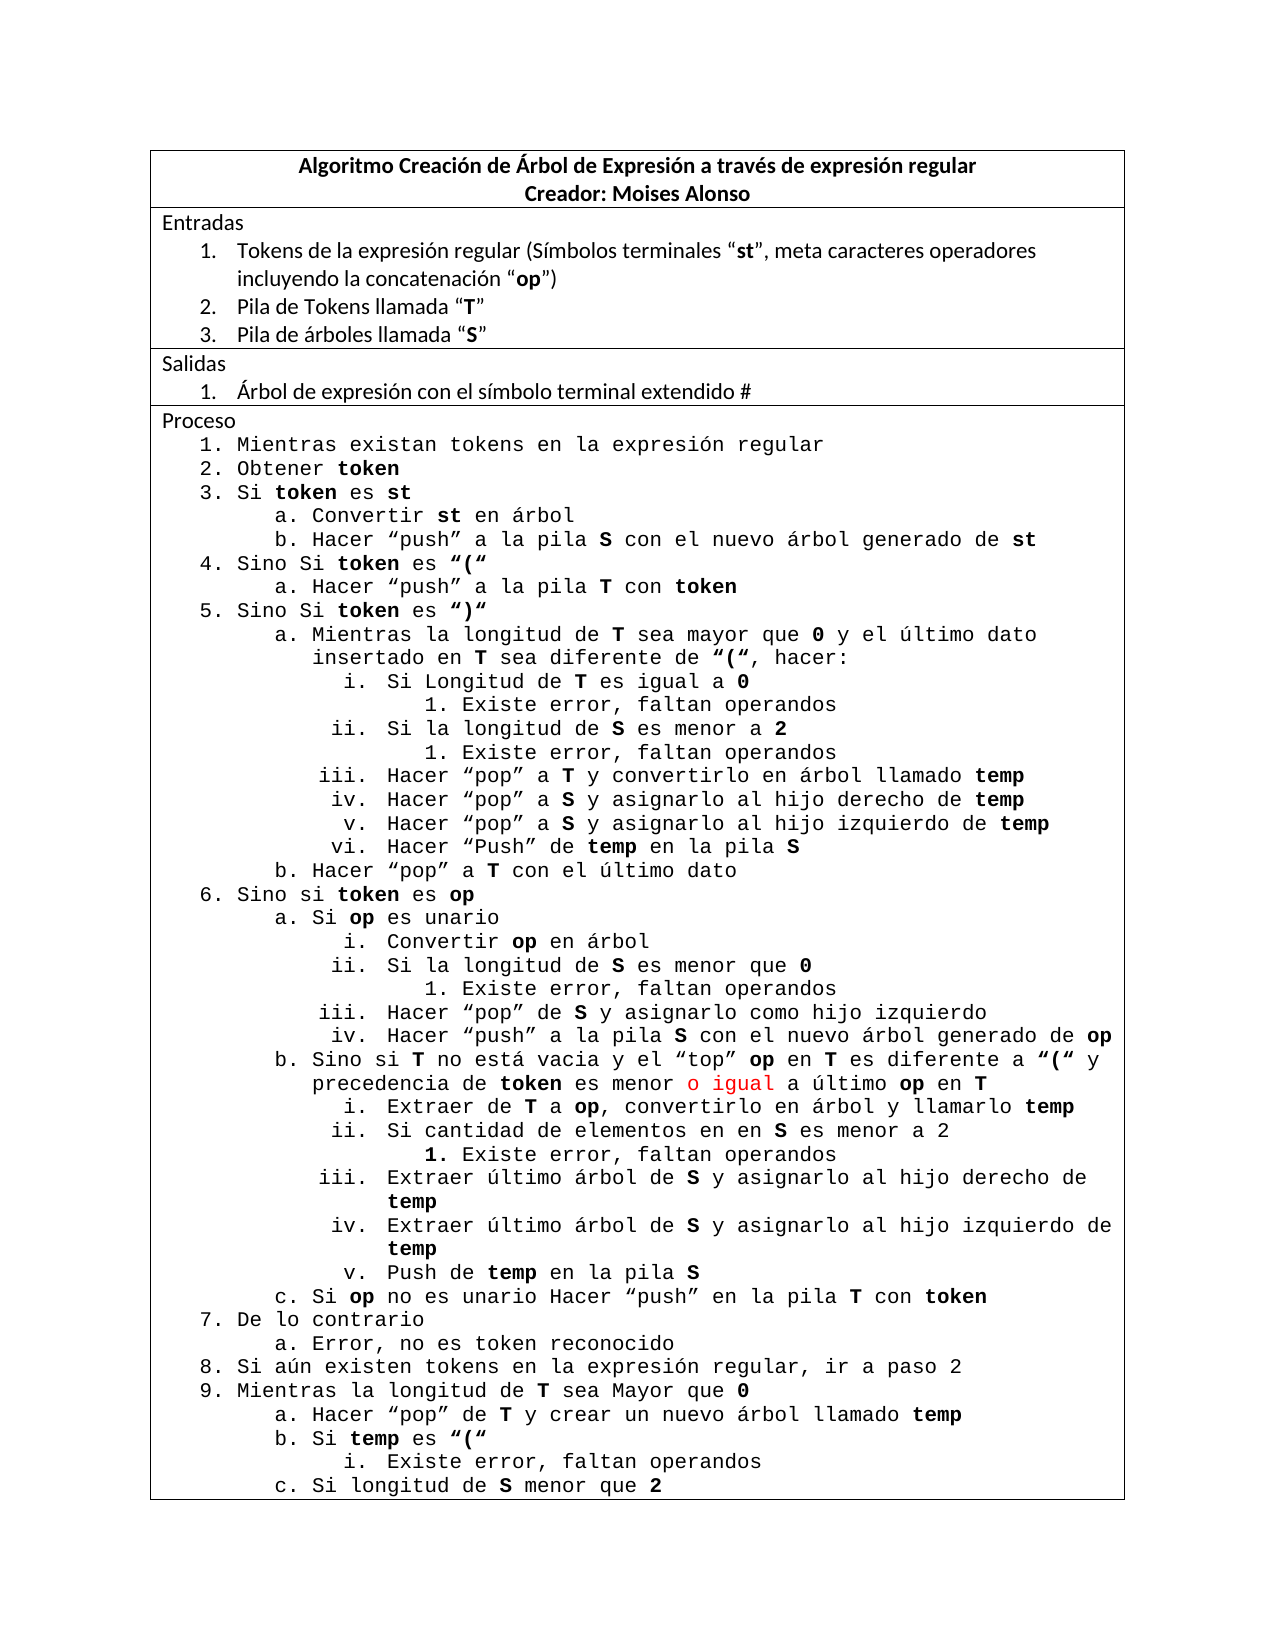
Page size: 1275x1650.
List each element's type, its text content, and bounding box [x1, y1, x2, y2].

table_cell Salidas Árbol de expresión con el símbolo terminal extendido # [151, 349, 1124, 405]
table_cell Entradas Tokens de la expresión regular (Símbolos terminales “st”, meta caracteres operadores incluyendo la concatenación “op”) Pila de Tokens llamada “T” Pila de árboles llamada “S” [151, 208, 1124, 348]
table_header Algoritmo Creación de Árbol de Expresión a través de expresión regular Creador: Moises Alonso [151, 151, 1124, 207]
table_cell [151, 406, 1124, 1498]
